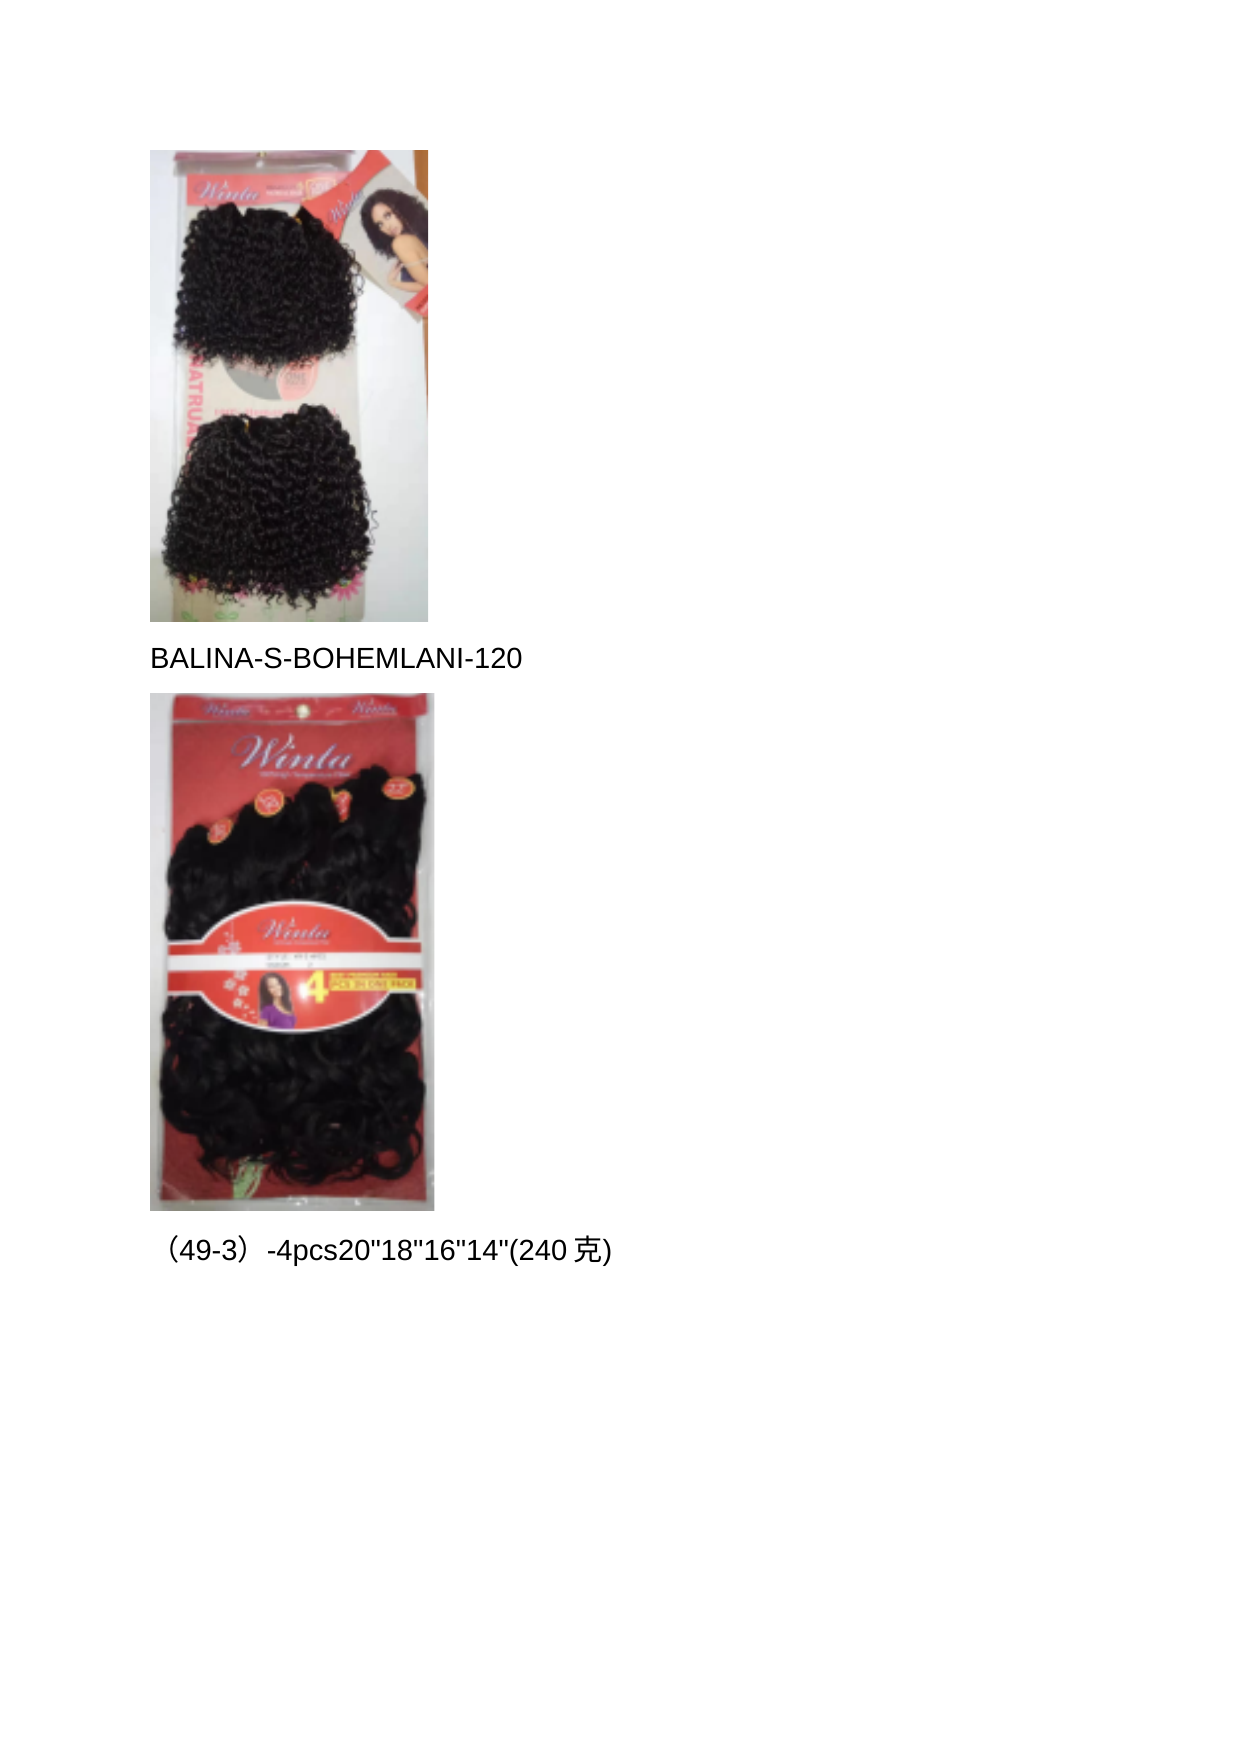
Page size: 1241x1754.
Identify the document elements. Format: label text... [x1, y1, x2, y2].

picture [150, 150, 429, 622]
text （49-3）-4pcs20"18"16"14"(240克) [150, 1229, 1090, 1269]
picture [150, 693, 435, 1211]
text BALINA-S-BOHEMLANI-120 [150, 641, 1090, 674]
